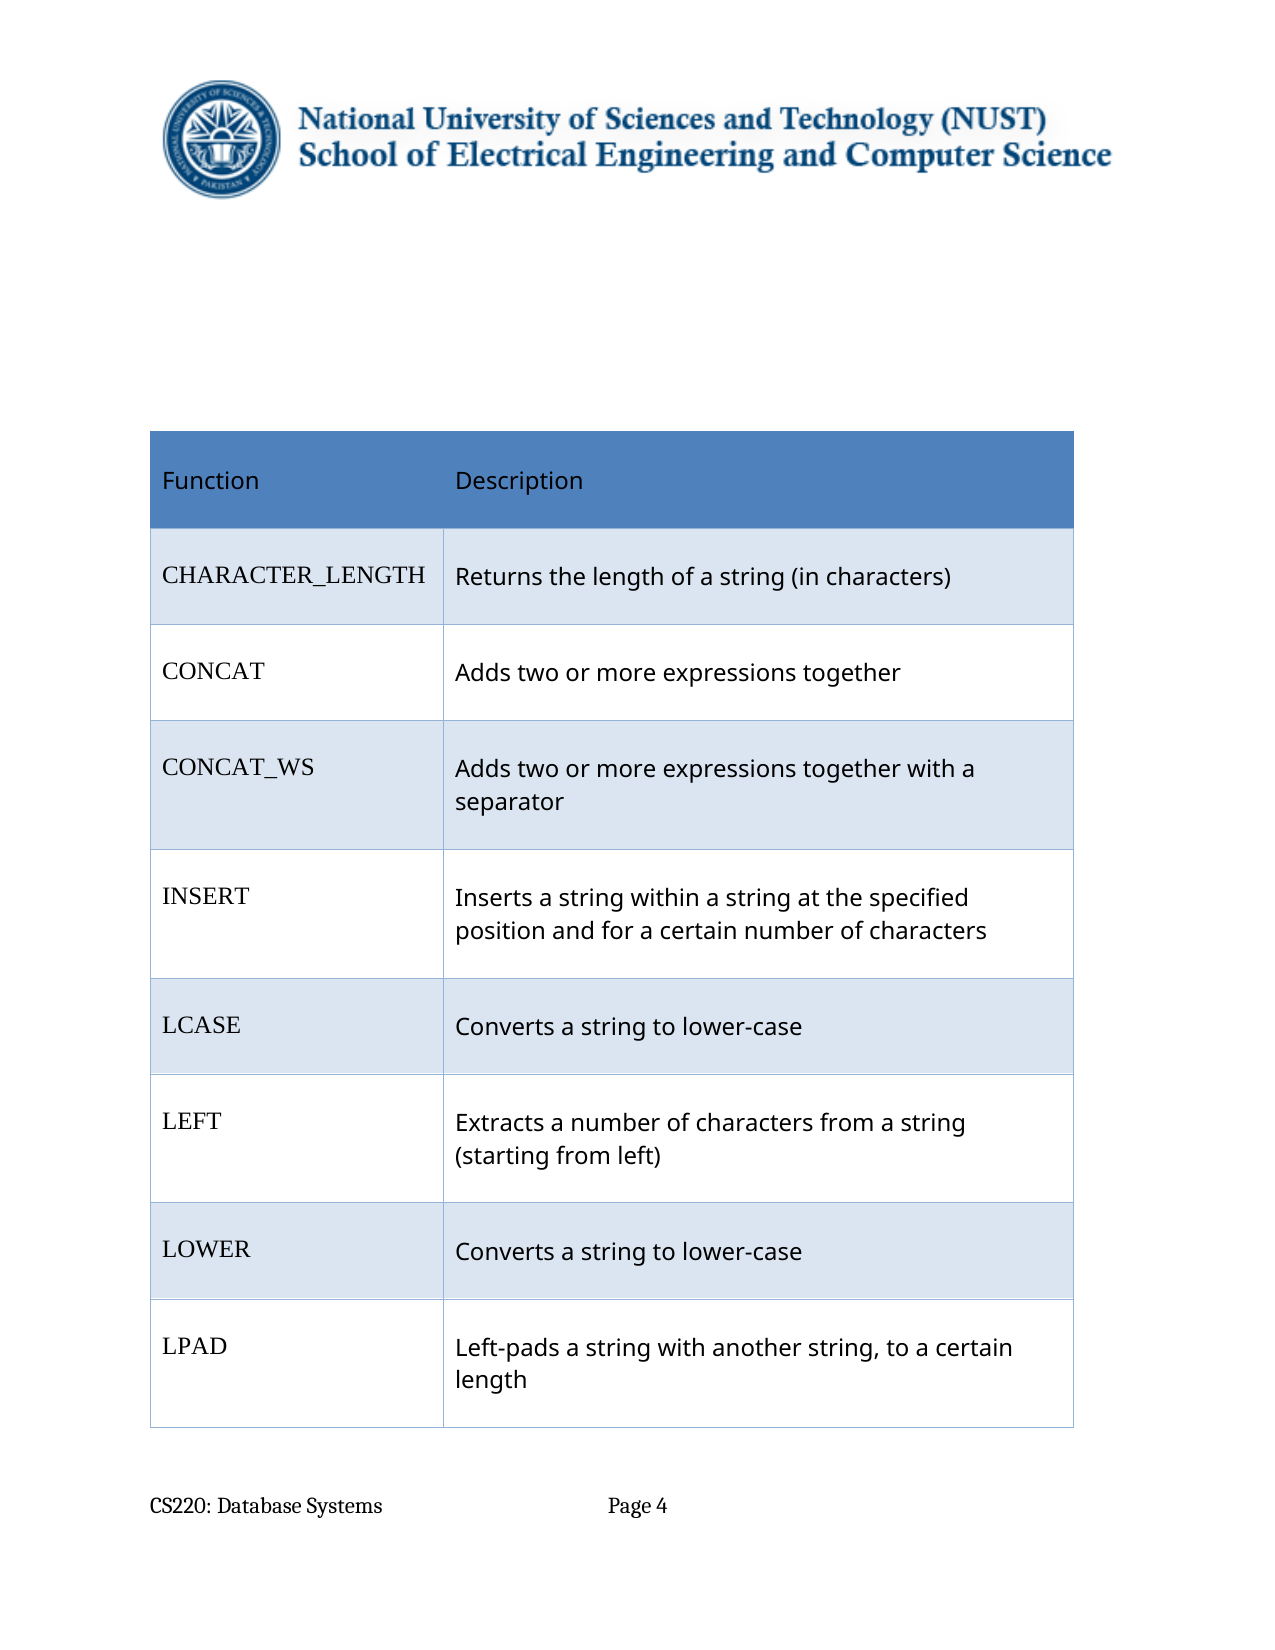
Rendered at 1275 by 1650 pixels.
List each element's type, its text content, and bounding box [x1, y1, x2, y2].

table_cell LPAD [151, 1300, 443, 1427]
table_cell INSERT [151, 850, 443, 977]
table_cell Returns the length of a string (in characters) [444, 529, 1073, 624]
table_cell CONCAT [151, 625, 443, 720]
table_cell LOWER [151, 1203, 443, 1298]
table_cell Inserts a string within a string at the specified position and for a certain number of characters [444, 850, 1073, 977]
table_cell Adds two or more expressions together [444, 625, 1073, 720]
table_cell Extracts a number of characters from a string (starting from left) [444, 1075, 1073, 1202]
table_cell LEFT [151, 1075, 443, 1202]
table_cell Converts a string to lower-case [444, 979, 1073, 1073]
table_header Function [151, 433, 443, 528]
table_cell CONCAT_WS [151, 721, 443, 849]
table_cell Left-pads a string with another string, to a certain length [444, 1300, 1073, 1427]
table_cell CHARACTER_LENGTH [151, 529, 443, 624]
picture [150, 75, 1125, 210]
table_cell Converts a string to lower-case [444, 1203, 1073, 1298]
table_cell LCASE [151, 979, 443, 1073]
table_header Description [444, 433, 1073, 528]
table_cell Adds two or more expressions together with a separator [444, 721, 1073, 849]
